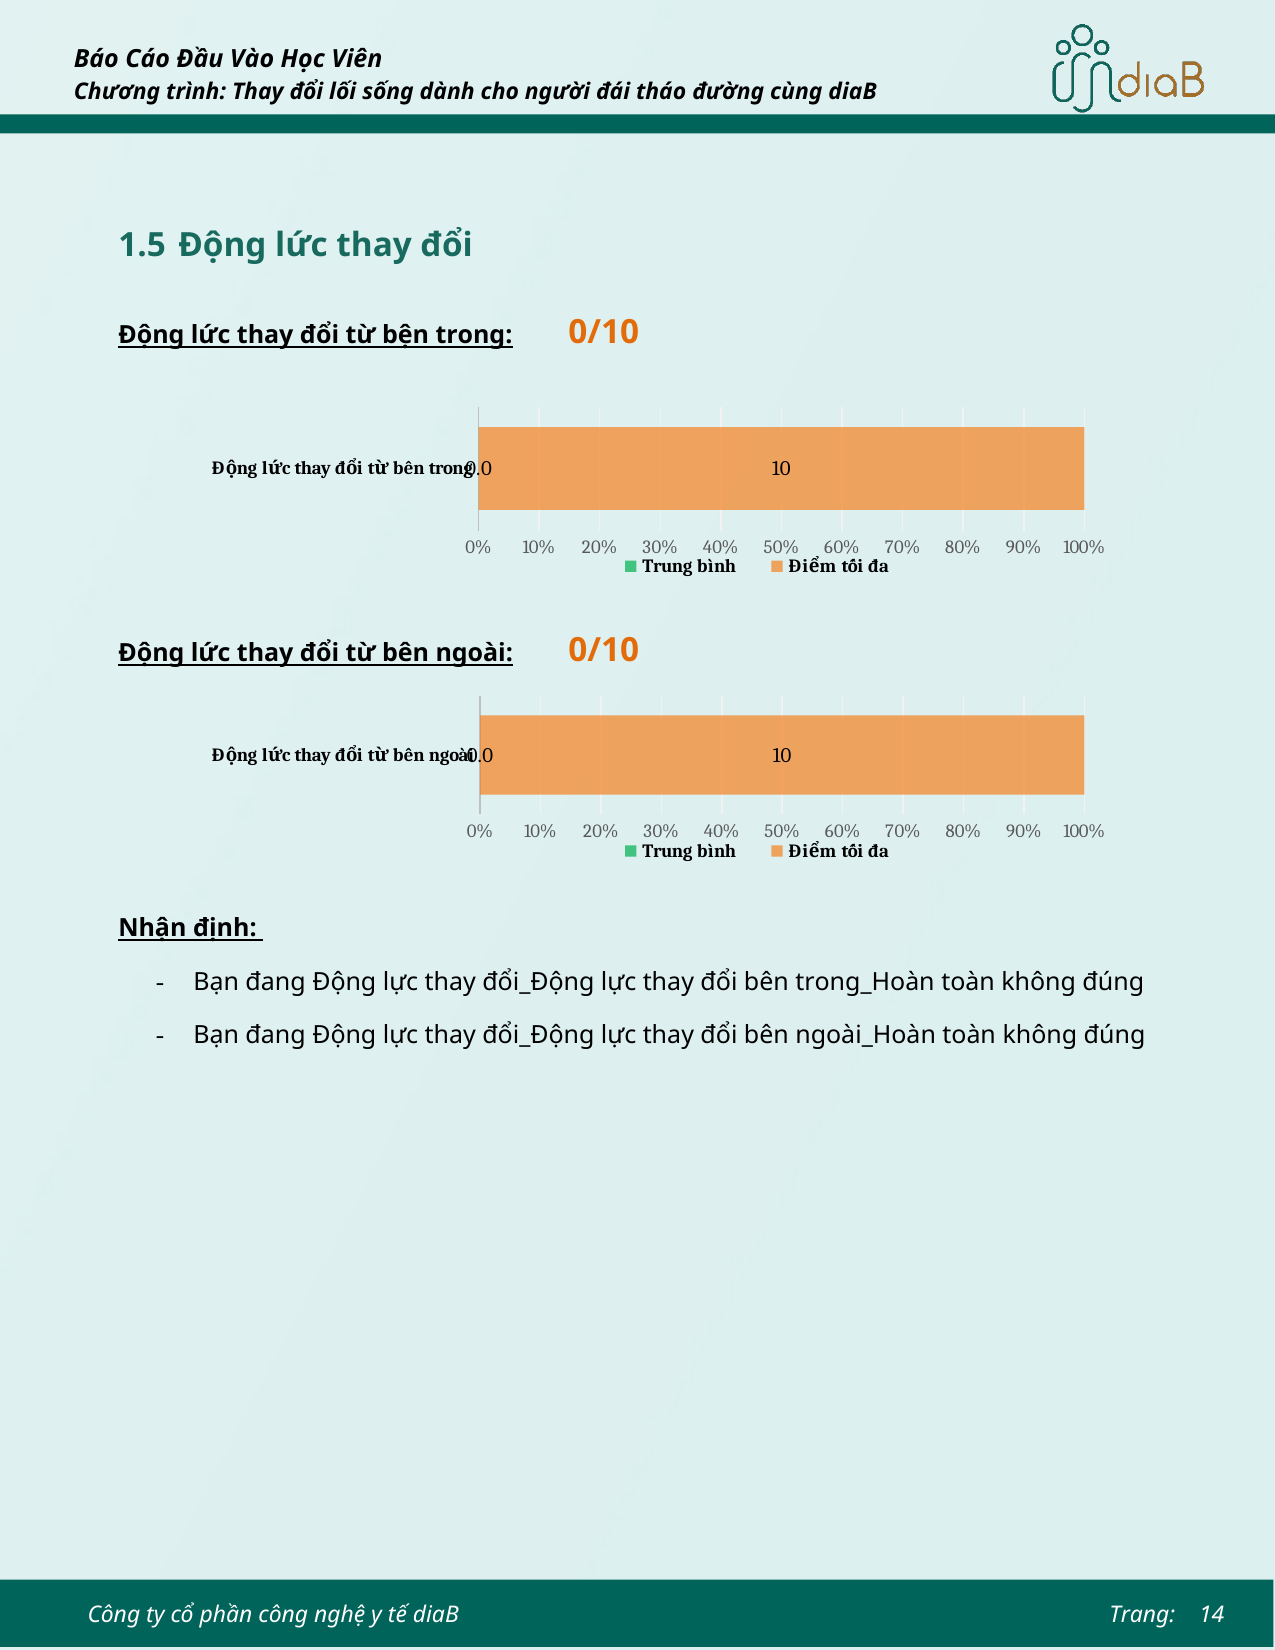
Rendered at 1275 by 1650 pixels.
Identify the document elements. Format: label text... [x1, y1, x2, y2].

text Động lức thay đổi từ bện trong: 0/10 [118, 308, 1186, 353]
text Động lức thay đổi từ bên ngoài: 0/10 [118, 626, 1186, 671]
list Bạn đang Động lực thay đổi_Động lực thay đổi bên ngoài_Hoàn toàn không đúng [156, 1017, 1186, 1051]
list Bạn đang Động lực thay đổi_Động lực thay đổi bên trong_Hoàn toàn không đúng [156, 963, 1186, 997]
subtitle Động lức thay đổi [118, 220, 1186, 266]
text Nhận định: [118, 910, 1186, 944]
picture [0, 134, 1275, 1650]
picture [0, 0, 1275, 114]
